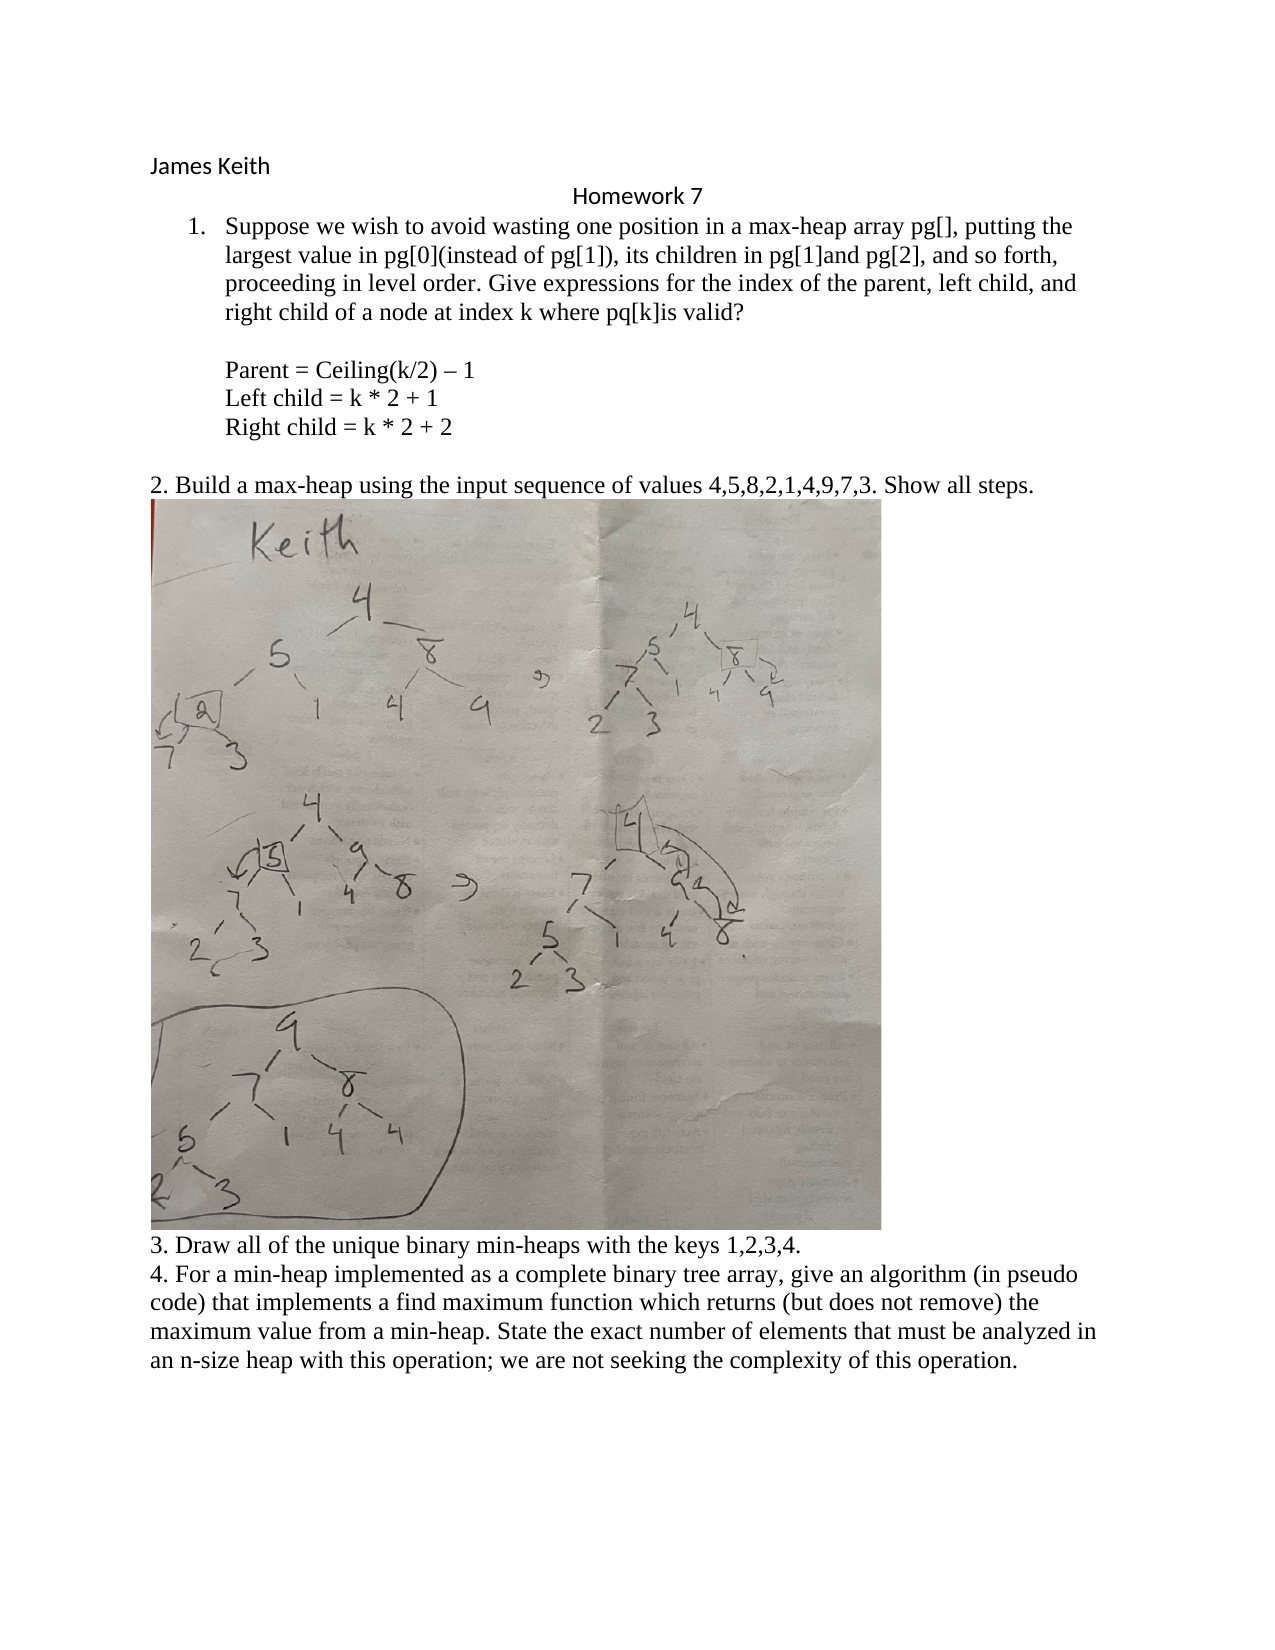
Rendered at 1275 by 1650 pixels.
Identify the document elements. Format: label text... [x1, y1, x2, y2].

text James Keith [150, 150, 1125, 181]
list Left child = k * 2 + 1 [225, 383, 1125, 412]
text 2. Build a max-heap using the input sequence of values 4,5,8,2,1,4,9,7,3. Show all steps. [150, 470, 1125, 498]
picture [151, 499, 882, 1230]
list Parent = Ceiling(k/2) – 1 [225, 355, 1125, 383]
text 4. For a min-heap implemented as a complete binary tree array, give an algorithm (in pseudo code) that implements a find maximum function which returns (but does not remove) the maximum value from a min-heap. State the exact number of elements that must be analyzed in an n-size heap with this operation; we are not seeking the complexity of this operation. [150, 1259, 1125, 1374]
list Right child = k * 2 + 2 [225, 412, 1125, 441]
text Homework 7 [150, 181, 1125, 211]
list Suppose we wish to avoid wasting one position in a max-heap array pg[], putting the largest value in pg[0](instead of pg[1]), its children in pg[1]and pg[2], and so forth, proceeding in level order. Give expressions for the index of the parent, left child, and right child of a node at index k where pq[k]is valid? [187, 211, 1125, 326]
text 3. Draw all of the unique binary min-heaps with the keys 1,2,3,4. [150, 1230, 1125, 1259]
